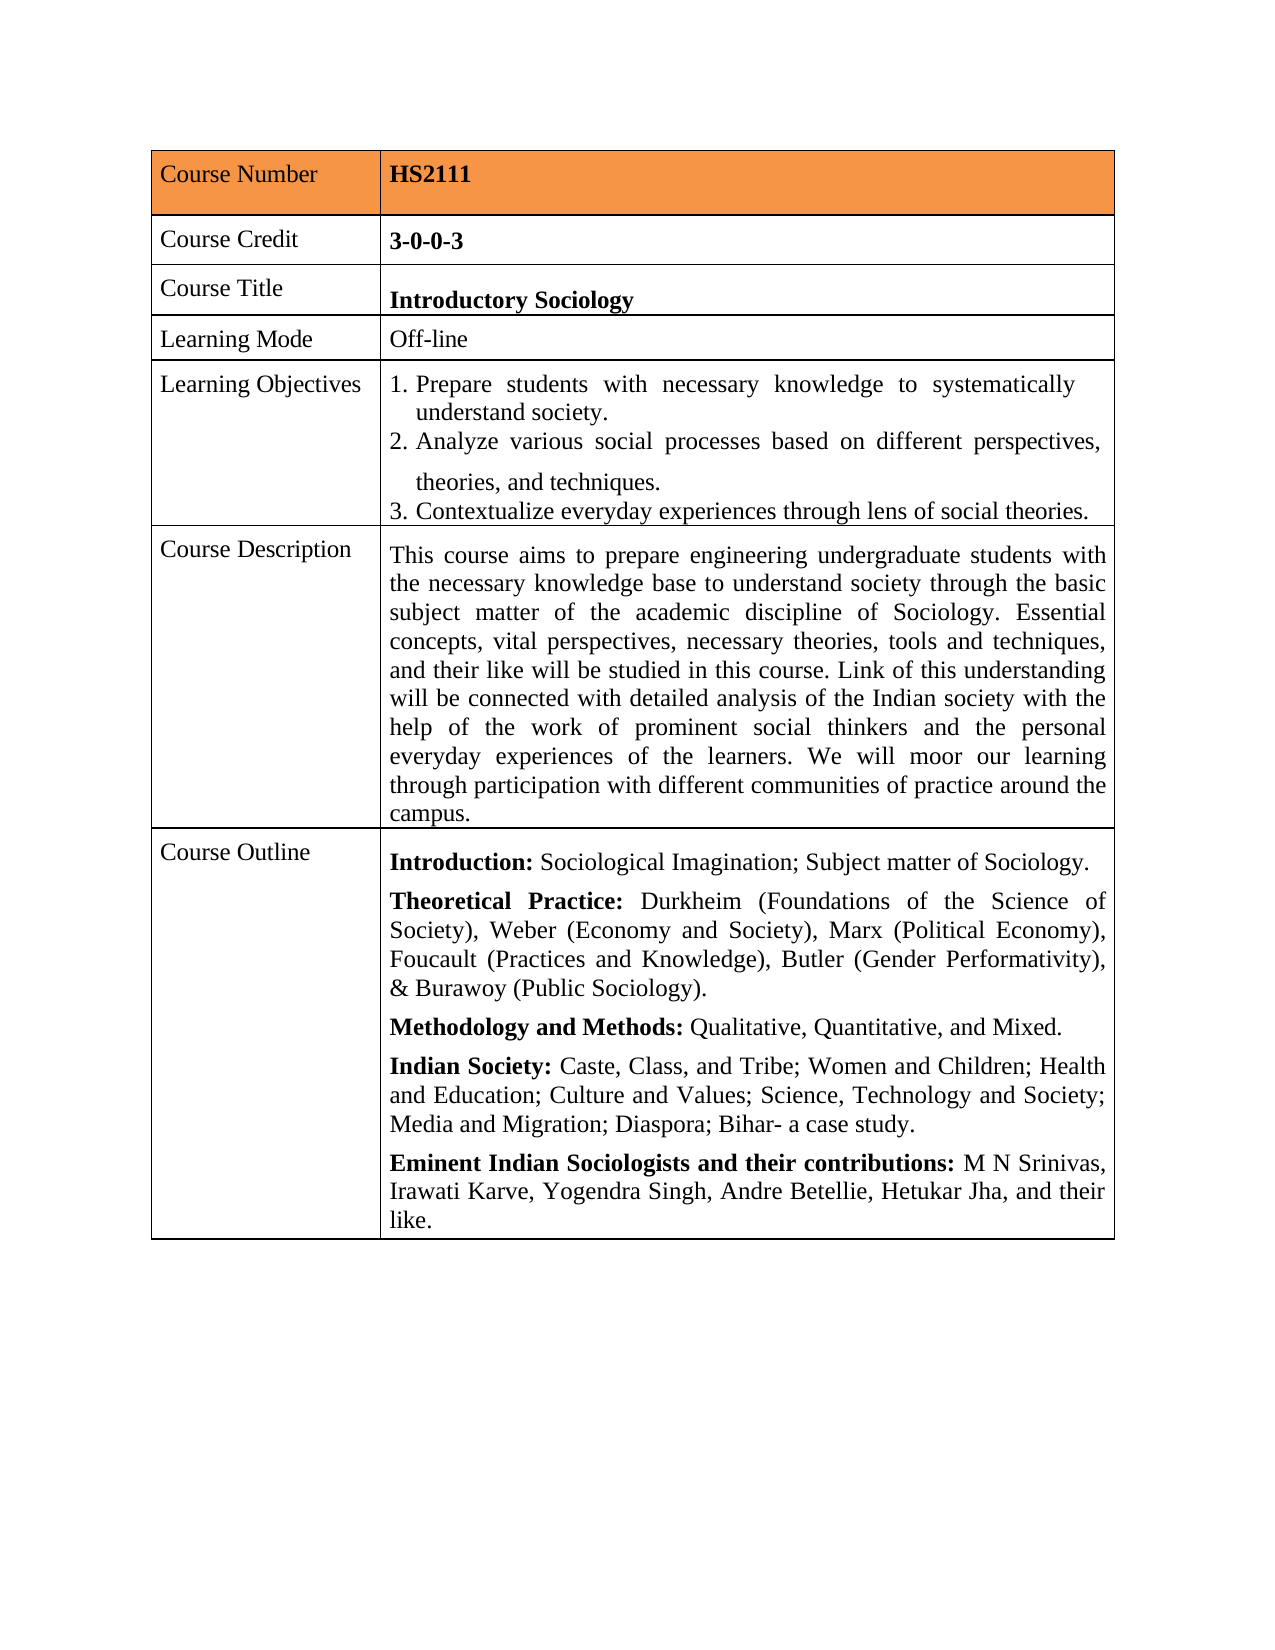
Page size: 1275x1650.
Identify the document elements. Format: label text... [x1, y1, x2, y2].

table_cell Introductory Sociology [381, 265, 1114, 314]
table_cell Course Credit [152, 216, 380, 263]
table_cell Course Outline [152, 829, 380, 1238]
table_cell Learning Mode [152, 316, 380, 359]
table_cell 3-0-0-3 [381, 216, 1114, 263]
table_cell Introduction: Sociological Imagination; Subject matter of Sociology. Theoretical Practice: Durkheim (Foundations of the Science of Society), Weber (Economy and Society), Marx (Political Economy), Foucault (Practices and Knowledge), Butler (Gender Performativity), & Burawoy (Public Sociology). Methodology and Methods: Qualitative, Quantitative, and Mixed. Indian Society: Caste, Class, and Tribe; Women and Children; Health and Education; Culture and Values; Science, Technology and Society; Media and Migration; Diaspora; Bihar- a case study. Eminent Indian Sociologists and their contributions: M N Srinivas, Irawati Karve, Yogendra Singh, Andre Betellie, Hetukar Jha, and their like. [381, 829, 1114, 1238]
table_cell Course Title [152, 265, 380, 314]
table_cell Off-line [381, 316, 1114, 359]
table_header Course Number [152, 151, 380, 214]
table_cell Learning Objectives [152, 361, 380, 524]
table_cell This course aims to prepare engineering undergraduate students with the necessary knowledge base to understand society through the basic subject matter of the academic discipline of Sociology. Essential concepts, vital perspectives, necessary theories, tools and techniques, and their like will be studied in this course. Link of this understanding will be connected with detailed analysis of the Indian society with the help of the work of prominent social thinkers and the personal everyday experiences of the learners. We will moor our learning through participation with different communities of practice around the campus. [381, 526, 1114, 827]
table_cell Course Description [152, 526, 380, 827]
table_header HS2111 [381, 151, 1114, 214]
table_cell Prepare students with necessary knowledge to systematically understand society. Analyze various social processes based on different perspectives, theories, and techniques. Contextualize everyday experiences through lens of social theories. [381, 361, 1114, 524]
